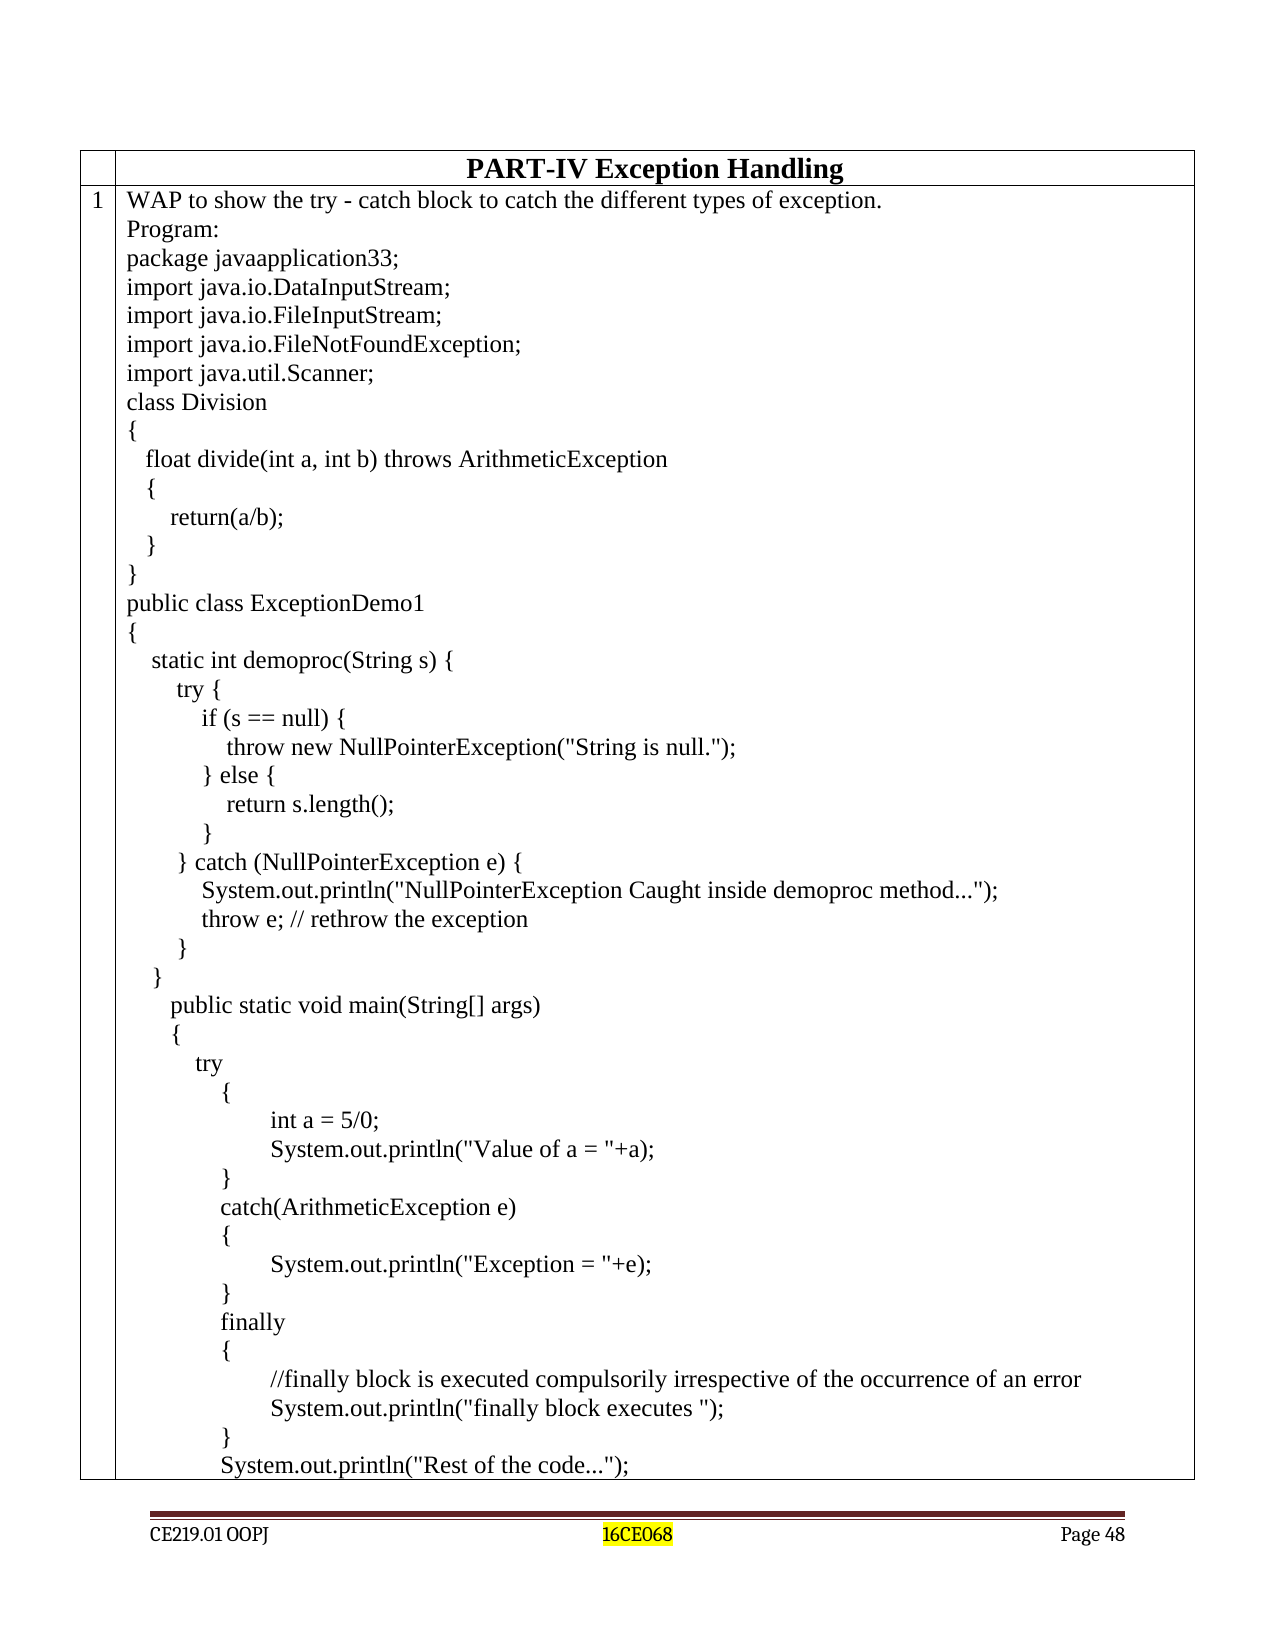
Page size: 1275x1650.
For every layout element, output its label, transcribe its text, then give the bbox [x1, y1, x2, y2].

table_cell 1 [81, 186, 115, 1479]
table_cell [116, 186, 1194, 1479]
table_cell PART-IV Exception Handling [116, 151, 1194, 184]
table_cell [81, 151, 115, 184]
